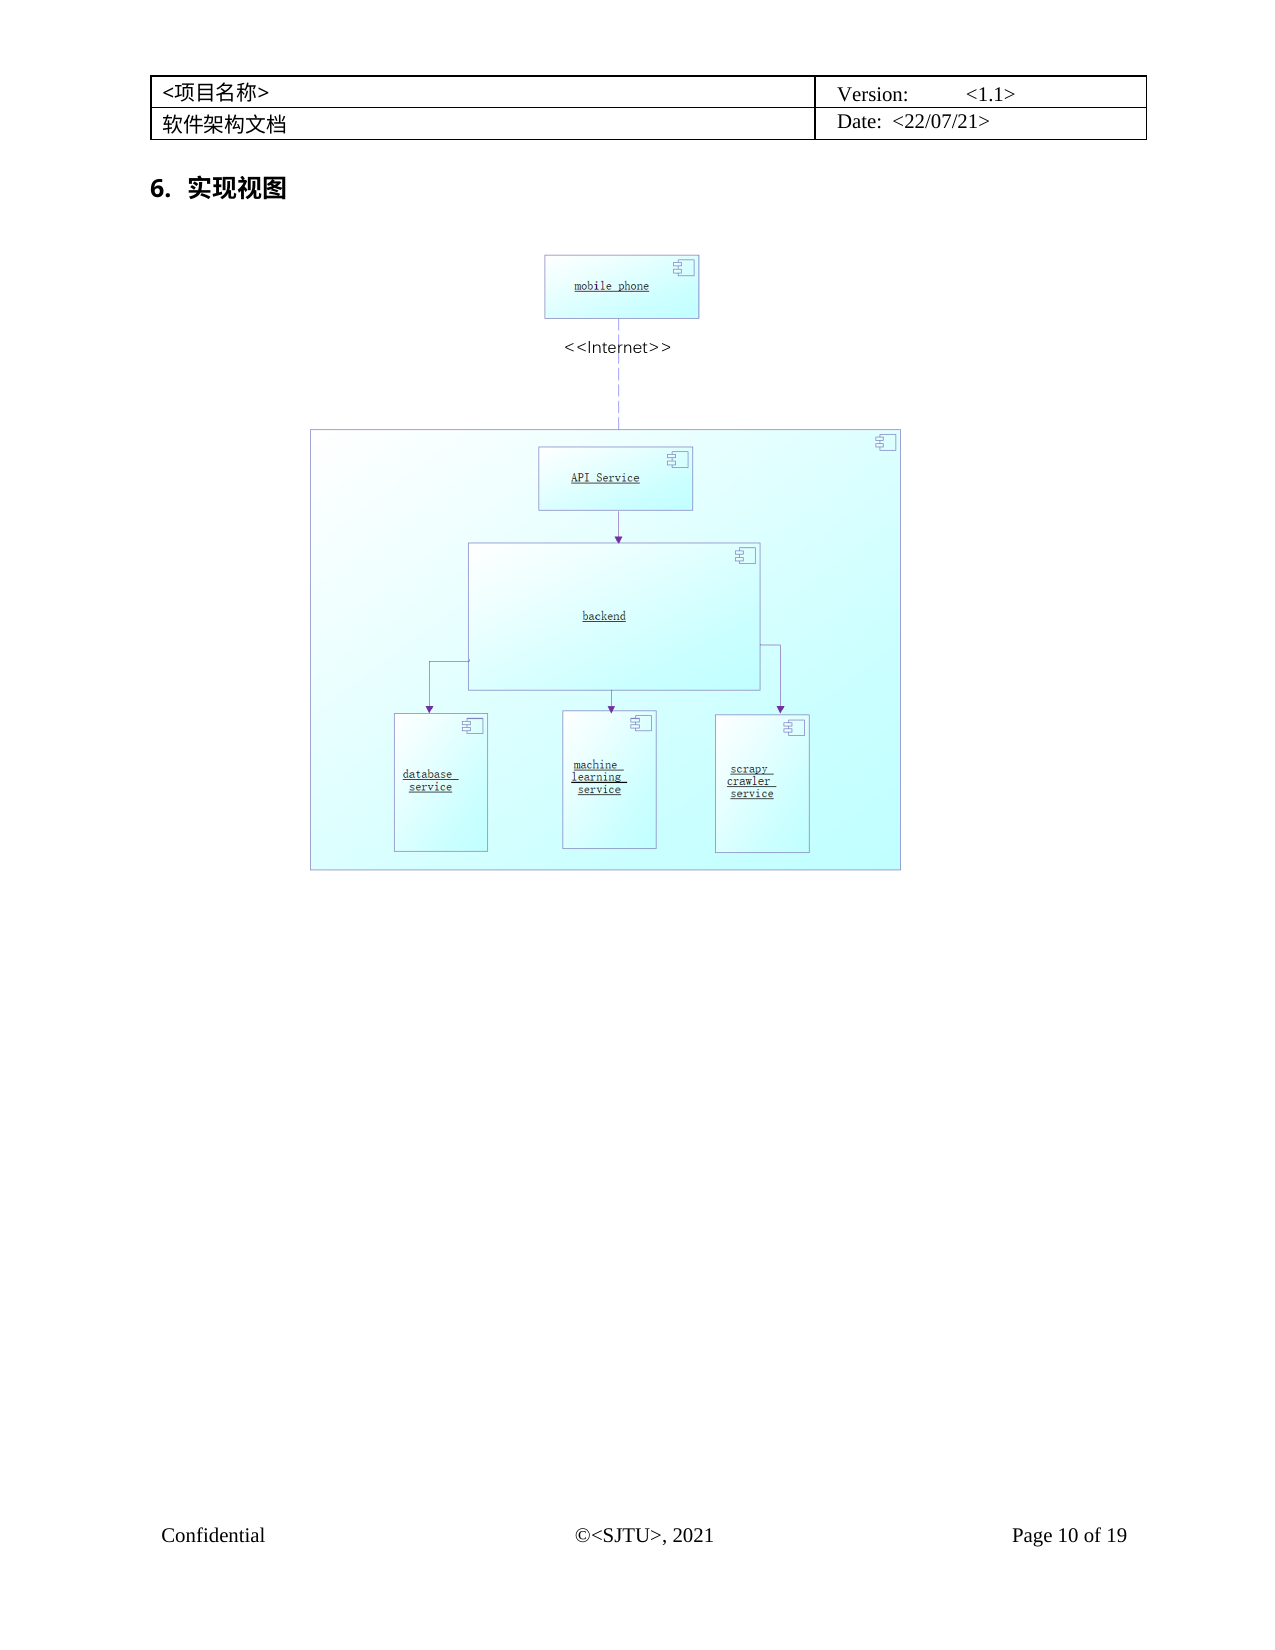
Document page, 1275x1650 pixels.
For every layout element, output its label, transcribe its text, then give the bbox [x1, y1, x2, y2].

subtitle 实现视图 [150, 169, 1125, 205]
picture [225, 229, 989, 889]
